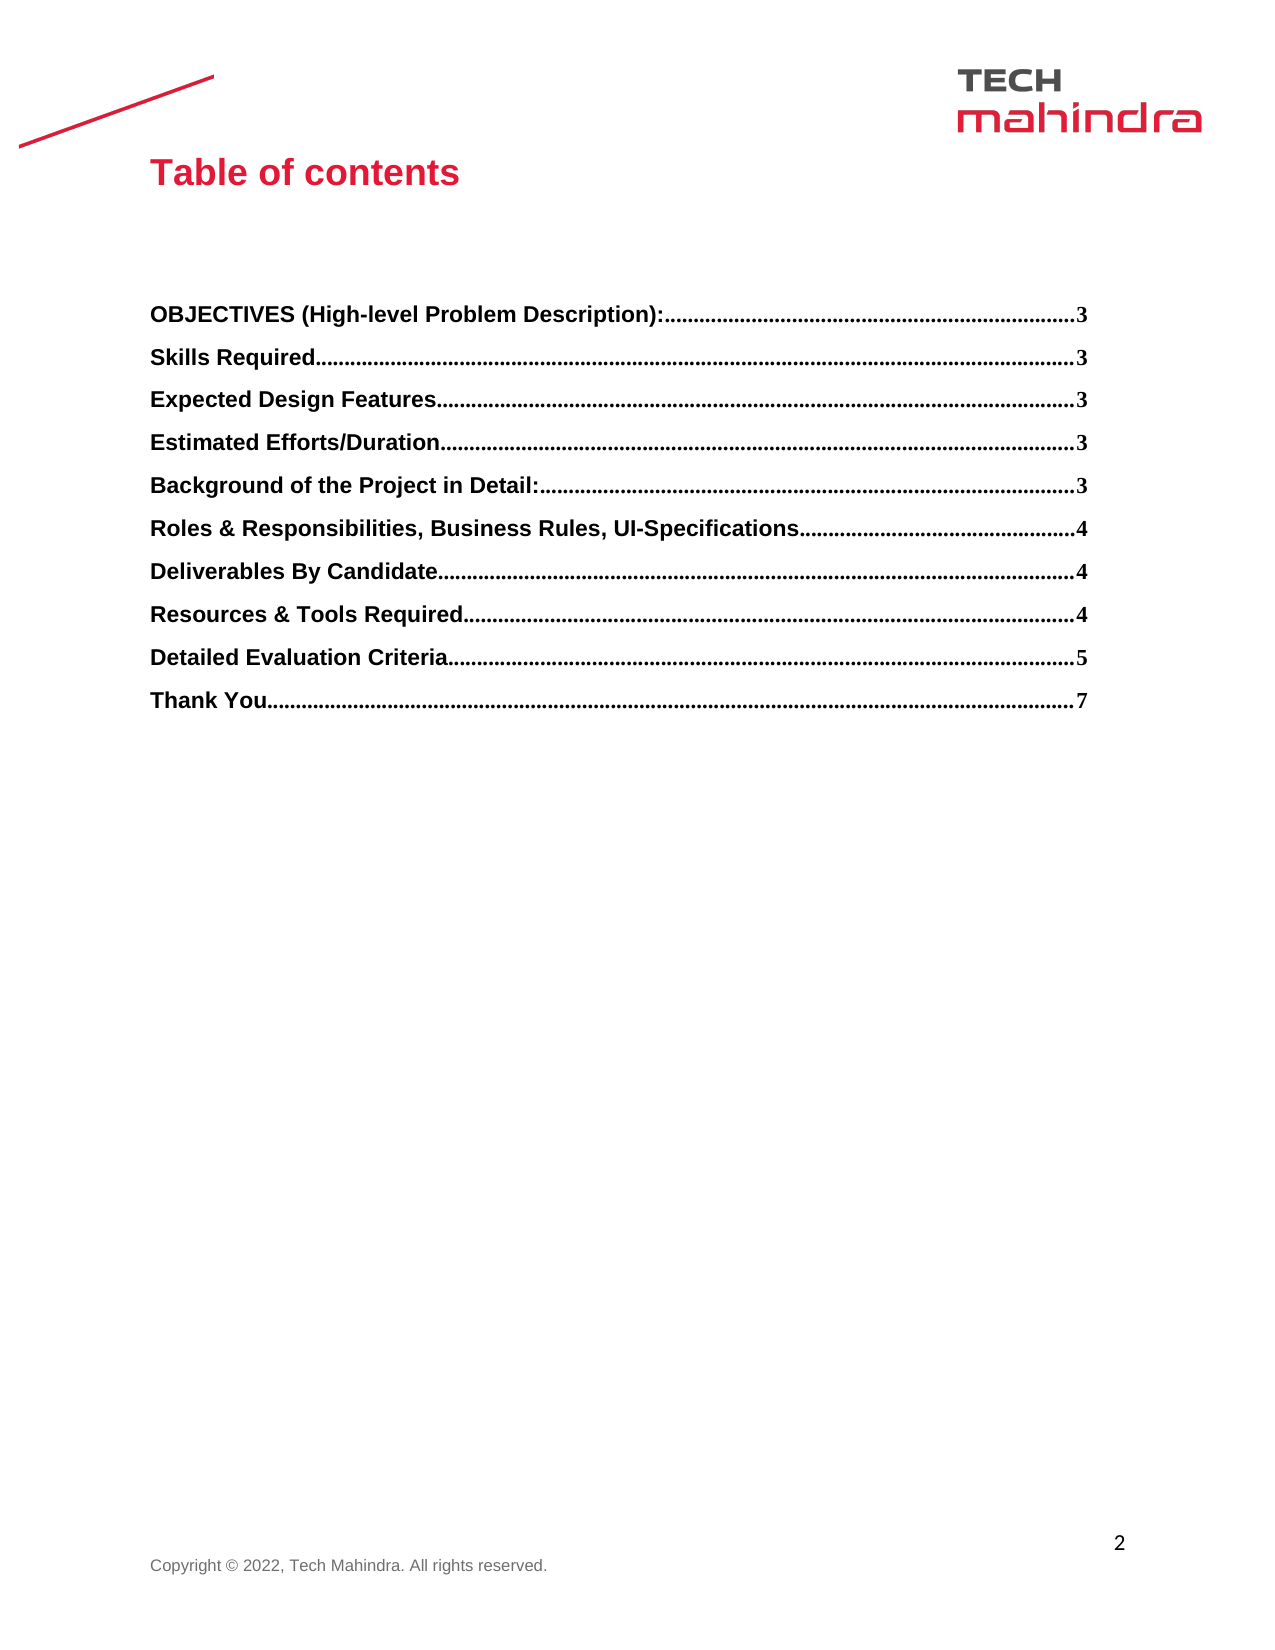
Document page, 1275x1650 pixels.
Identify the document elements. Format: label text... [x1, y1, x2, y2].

text Table of contents [150, 150, 1125, 193]
picture [953, 65, 1206, 136]
picture [18, 74, 214, 149]
